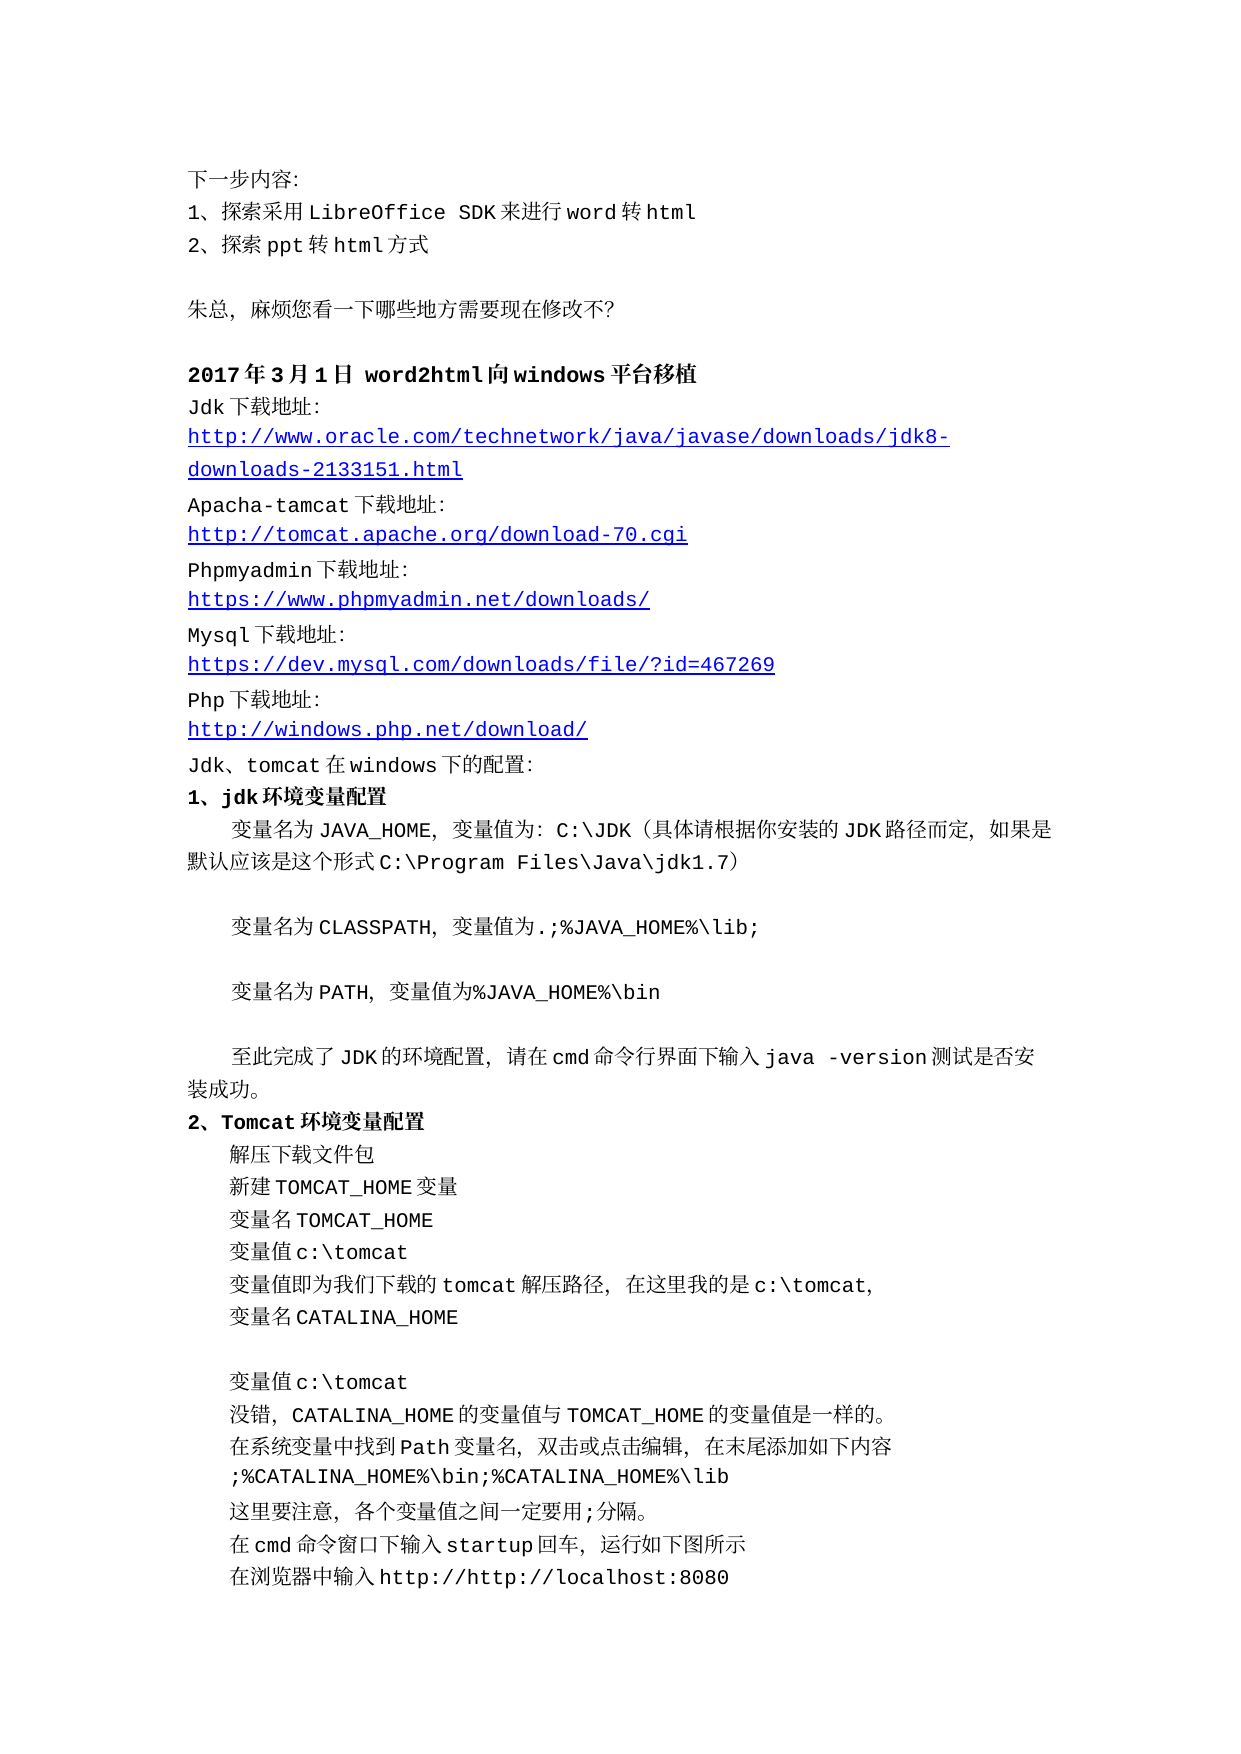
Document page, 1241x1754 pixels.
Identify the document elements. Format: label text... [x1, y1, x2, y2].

list https://www.phpmyadmin.net/downloads/ [187, 584, 1053, 617]
list https://dev.mysql.com/downloads/file/?id=467269 [187, 649, 1053, 682]
list Apacha-tamcat下载地址： [187, 487, 1053, 519]
list 探索采用LibreOffice SDK来进行word转html [187, 194, 1053, 227]
list 解压下载文件包 [187, 1137, 1053, 1169]
list 在浏览器中输入http://http://localhost:8080 [187, 1559, 1053, 1592]
list Tomcat环境变量配置 [187, 1104, 1053, 1137]
list 变量值即为我们下载的tomcat解压路径，在这里我的是c:\tomcat， [187, 1267, 1053, 1299]
list http://windows.php.net/download/ [187, 714, 1053, 747]
list 至此完成了JDK的环境配置，请在cmd命令行界面下输入java -version测试是否安装成功。 [187, 1039, 1053, 1104]
list Jdk、tomcat在windows下的配置： [187, 747, 1053, 779]
list 在cmd命令窗口下输入startup回车，运行如下图所示 [187, 1527, 1053, 1559]
list 2017年3月1日 word2html向windows平台移植 [187, 357, 1053, 389]
list 这里要注意，各个变量值之间一定要用;分隔。 [187, 1494, 1053, 1527]
list Mysql下载地址： [187, 617, 1053, 649]
list 变量名为CLASSPATH，变量值为.;%JAVA_HOME%\lib; [187, 909, 1053, 942]
list 下一步内容： [187, 162, 1053, 194]
list 变量名为PATH，变量值为%JAVA_HOME%\bin [187, 974, 1053, 1007]
list 探索ppt转html方式 [187, 227, 1053, 259]
list 变量名CATALINA_HOME [187, 1299, 1053, 1332]
list 变量值c:\tomcat [187, 1234, 1053, 1267]
list ;%CATALINA_HOME%\bin;%CATALINA_HOME%\lib [187, 1462, 1053, 1494]
list 在系统变量中找到Path变量名，双击或点击编辑，在末尾添加如下内容 [187, 1429, 1053, 1462]
list Jdk下载地址： http://www.oracle.com/technetwork/java/javase/downloads/jdk8-downloads-2133151.html [187, 389, 1053, 487]
list 变量值c:\tomcat [187, 1364, 1053, 1397]
list 没错，CATALINA_HOME的变量值与TOMCAT_HOME的变量值是一样的。 [187, 1397, 1053, 1429]
list 朱总，麻烦您看一下哪些地方需要现在修改不？ [187, 292, 1053, 324]
list 变量名为JAVA_HOME，变量值为：C:\JDK（具体请根据你安装的JDK路径而定，如果是默认应该是这个形式C:\Program Files\Java\jdk1.7） [187, 812, 1053, 877]
list Php下载地址： [187, 682, 1053, 714]
list jdk环境变量配置 [187, 779, 1053, 812]
list 变量名TOMCAT_HOME [187, 1202, 1053, 1234]
list Phpmyadmin下载地址： [187, 552, 1053, 584]
list 新建TOMCAT_HOME变量 [187, 1169, 1053, 1202]
list http://tomcat.apache.org/download-70.cgi [187, 519, 1053, 552]
